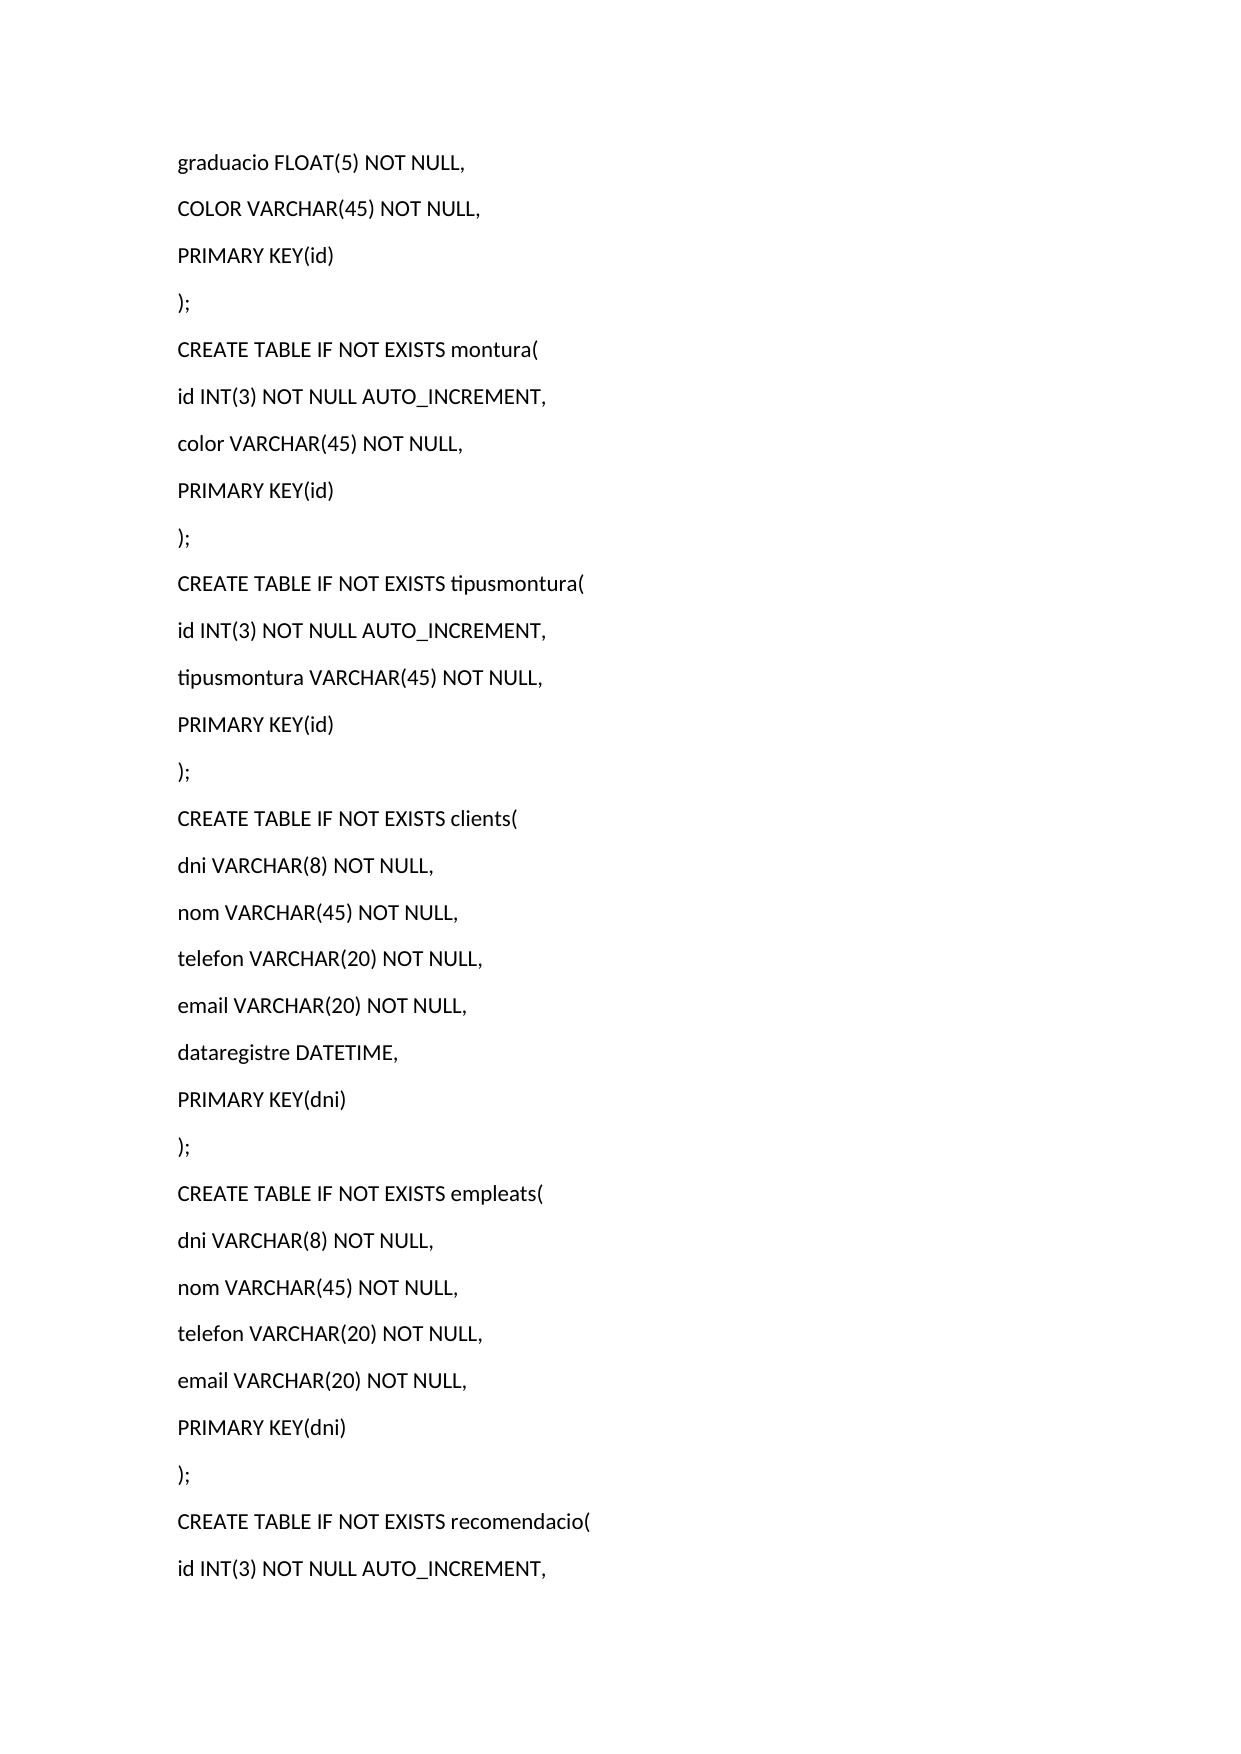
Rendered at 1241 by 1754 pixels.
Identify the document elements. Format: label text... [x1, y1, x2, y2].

text ); [177, 757, 1063, 785]
text dni VARCHAR(8) NOT NULL, [177, 1226, 1063, 1254]
text ); [177, 288, 1063, 316]
text nom VARCHAR(45) NOT NULL, [177, 1273, 1063, 1301]
text ); [177, 1132, 1063, 1160]
text CREATE TABLE IF NOT EXISTS tipusmontura( [177, 569, 1063, 597]
text nom VARCHAR(45) NOT NULL, [177, 898, 1063, 926]
text email VARCHAR(20) NOT NULL, [177, 991, 1063, 1019]
text CREATE TABLE IF NOT EXISTS montura( [177, 335, 1063, 363]
text ); [177, 1460, 1063, 1488]
text telefon VARCHAR(20) NOT NULL, [177, 1319, 1063, 1347]
text COLOR VARCHAR(45) NOT NULL, [177, 194, 1063, 222]
text PRIMARY KEY(dni) [177, 1085, 1063, 1113]
text email VARCHAR(20) NOT NULL, [177, 1366, 1063, 1394]
text CREATE TABLE IF NOT EXISTS empleats( [177, 1179, 1063, 1207]
text id INT(3) NOT NULL AUTO_INCREMENT, [177, 382, 1063, 410]
text tipusmontura VARCHAR(45) NOT NULL, [177, 663, 1063, 691]
text dni VARCHAR(8) NOT NULL, [177, 851, 1063, 879]
text color VARCHAR(45) NOT NULL, [177, 429, 1063, 457]
text PRIMARY KEY(id) [177, 241, 1063, 269]
text dataregistre DATETIME, [177, 1038, 1063, 1066]
text telefon VARCHAR(20) NOT NULL, [177, 944, 1063, 972]
text CREATE TABLE IF NOT EXISTS clients( [177, 804, 1063, 832]
text id INT(3) NOT NULL AUTO_INCREMENT, [177, 1554, 1063, 1582]
text PRIMARY KEY(id) [177, 710, 1063, 738]
text id INT(3) NOT NULL AUTO_INCREMENT, [177, 616, 1063, 644]
text CREATE TABLE IF NOT EXISTS recomendacio( [177, 1507, 1063, 1535]
text ); [177, 523, 1063, 551]
text PRIMARY KEY(id) [177, 476, 1063, 504]
text graduacio FLOAT(5) NOT NULL, [177, 148, 1063, 176]
text PRIMARY KEY(dni) [177, 1413, 1063, 1441]
